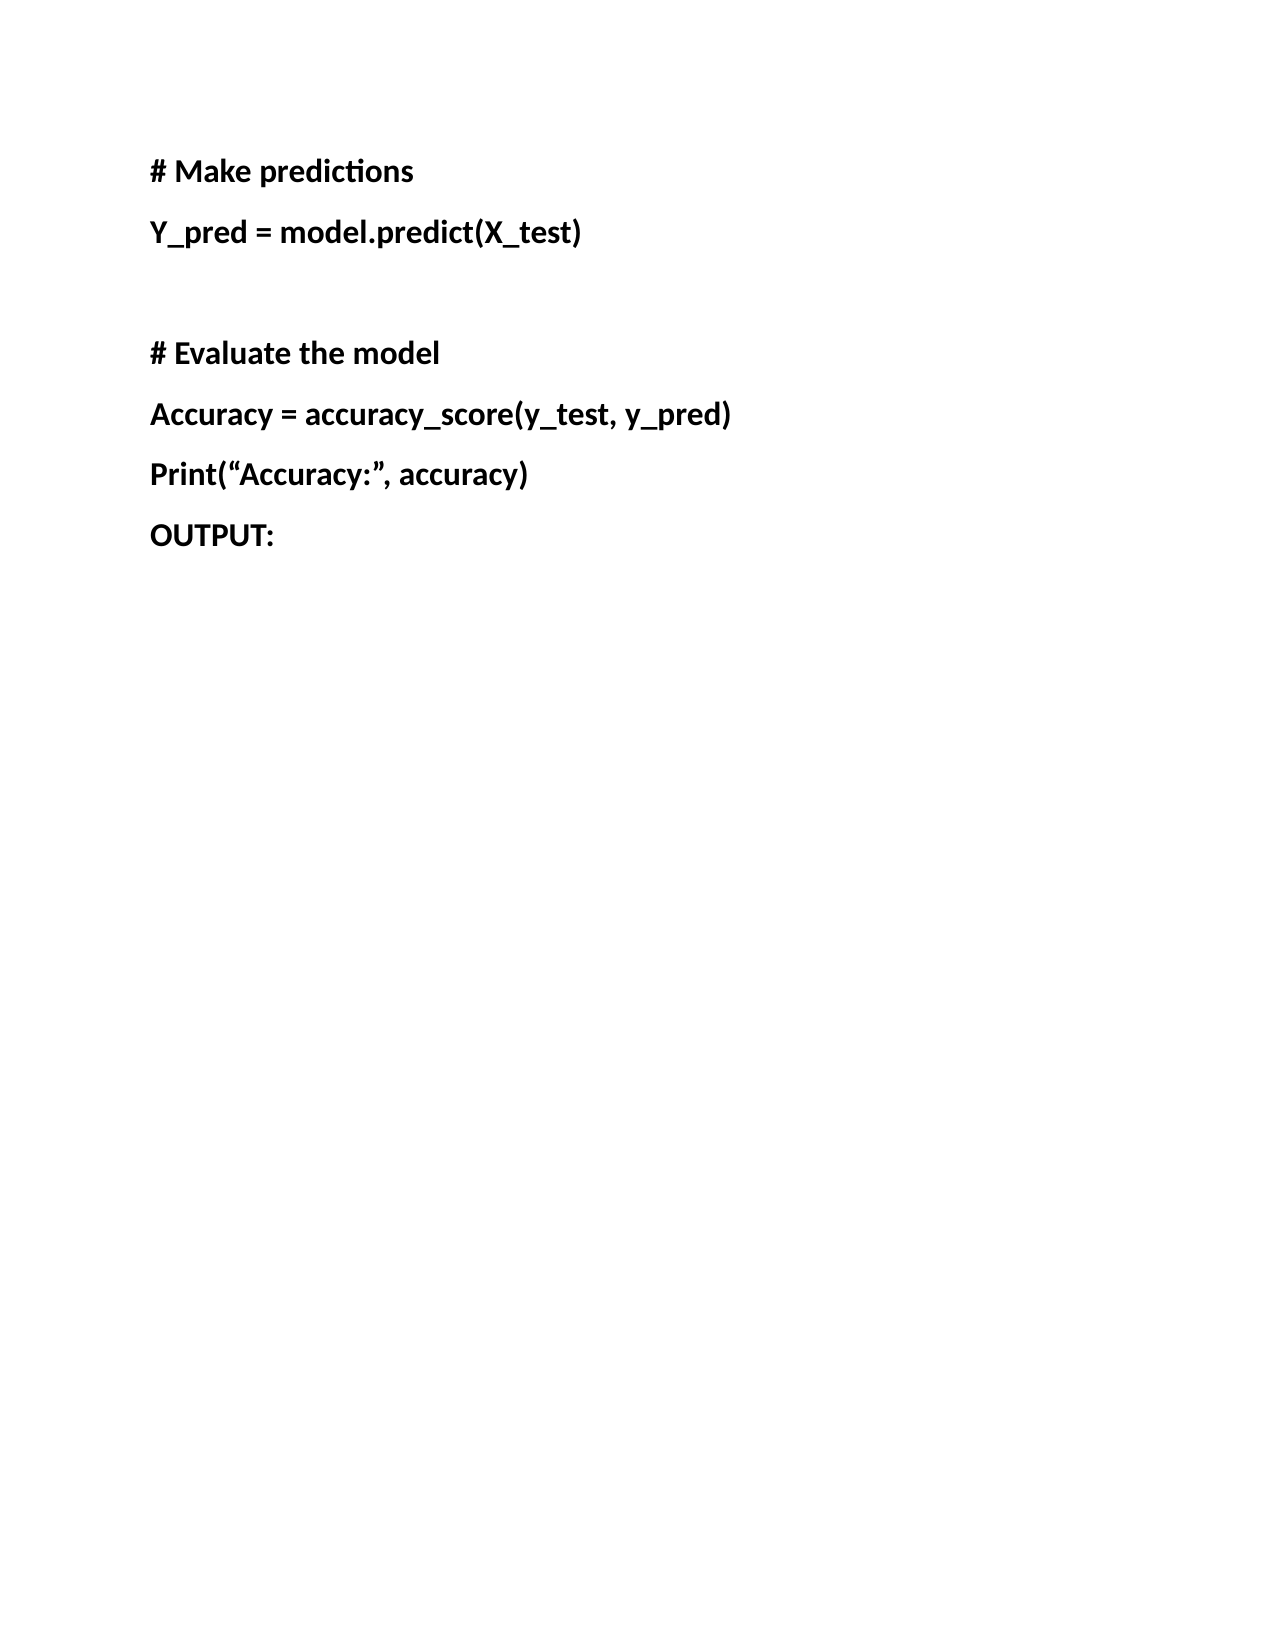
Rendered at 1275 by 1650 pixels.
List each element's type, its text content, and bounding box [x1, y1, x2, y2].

text Y_pred = model.predict(X_test) [150, 211, 1125, 251]
text Accuracy = accuracy_score(y_test, y_pred) [150, 392, 1125, 433]
text Print(“Accuracy:”, accuracy) [150, 453, 1125, 494]
text OUTPUT: [150, 514, 1125, 554]
text # Make predictions [150, 150, 1125, 191]
text # Evaluate the model [150, 332, 1125, 373]
